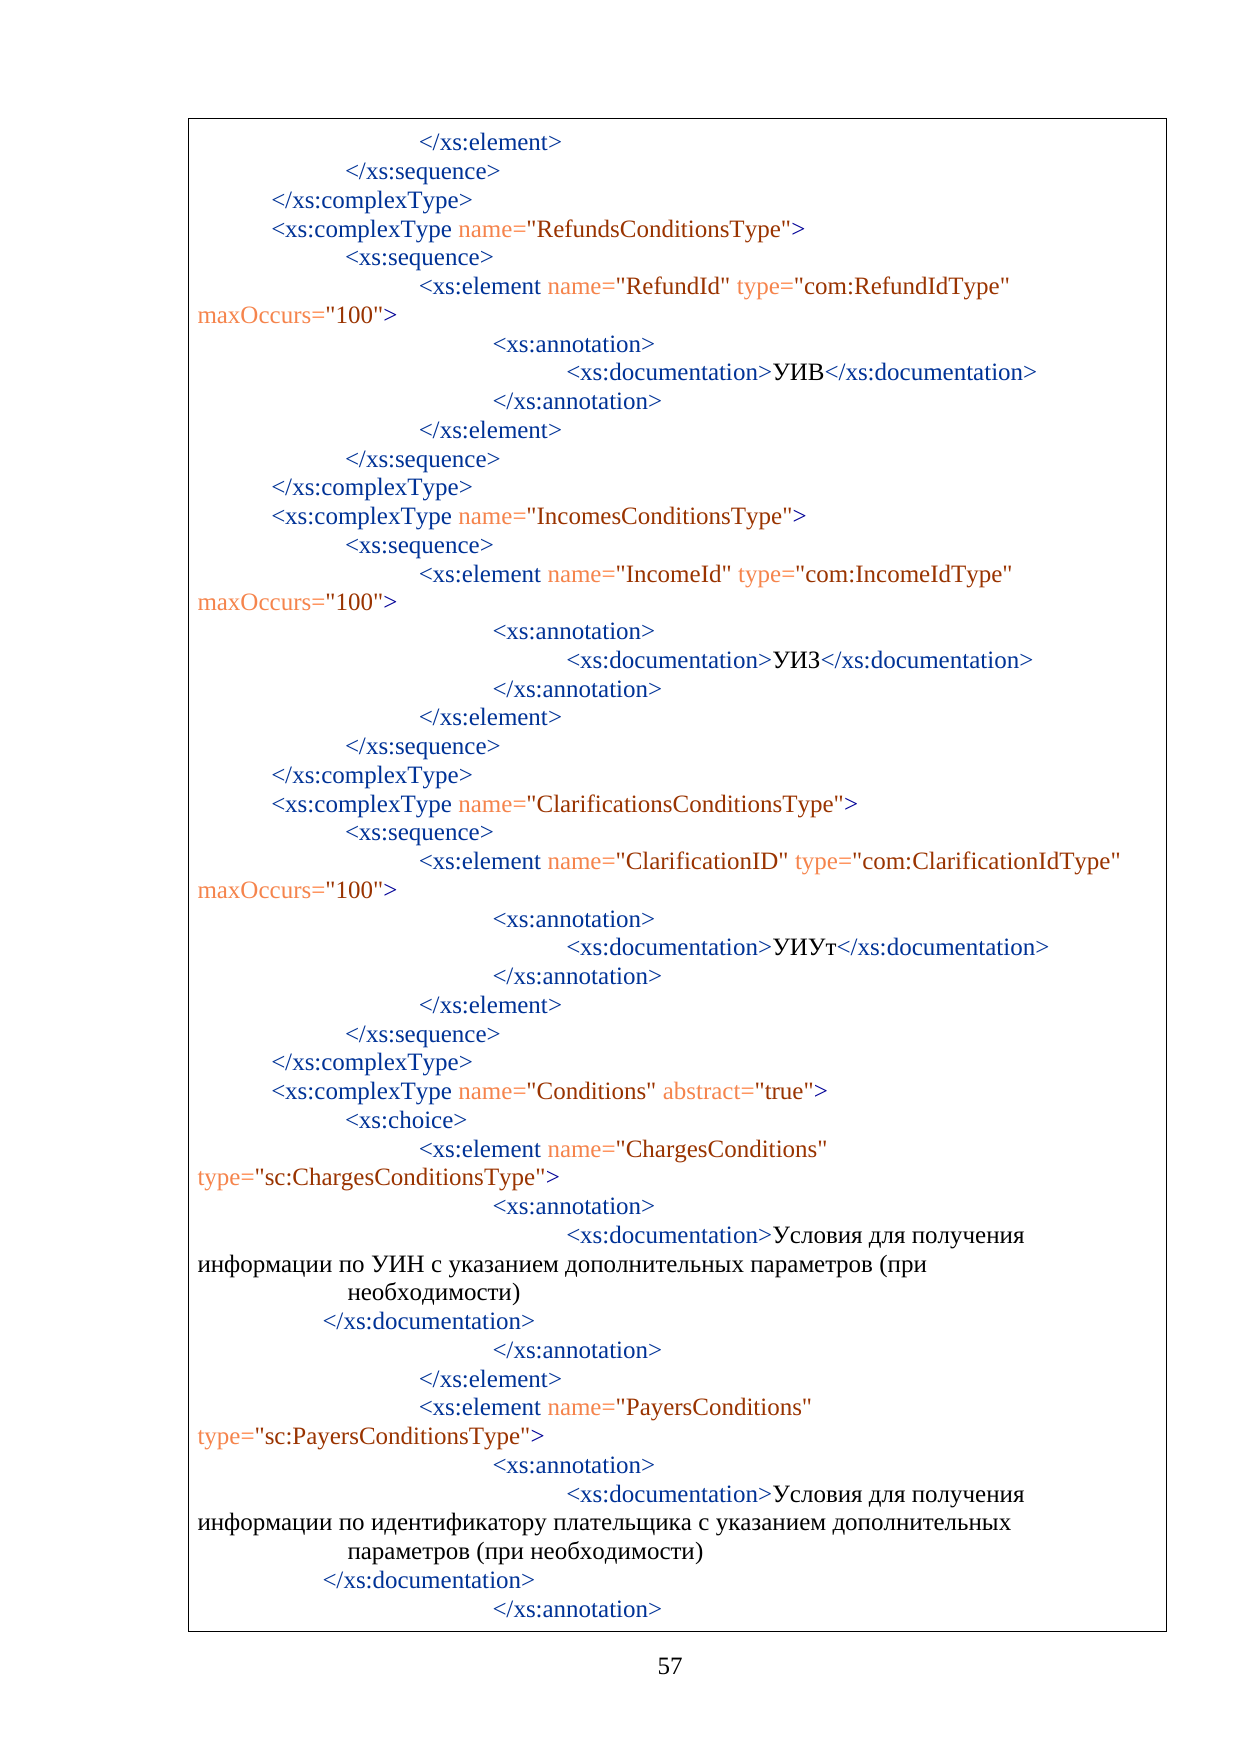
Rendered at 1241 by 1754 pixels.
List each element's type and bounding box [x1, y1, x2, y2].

table_header [189, 119, 1166, 1631]
